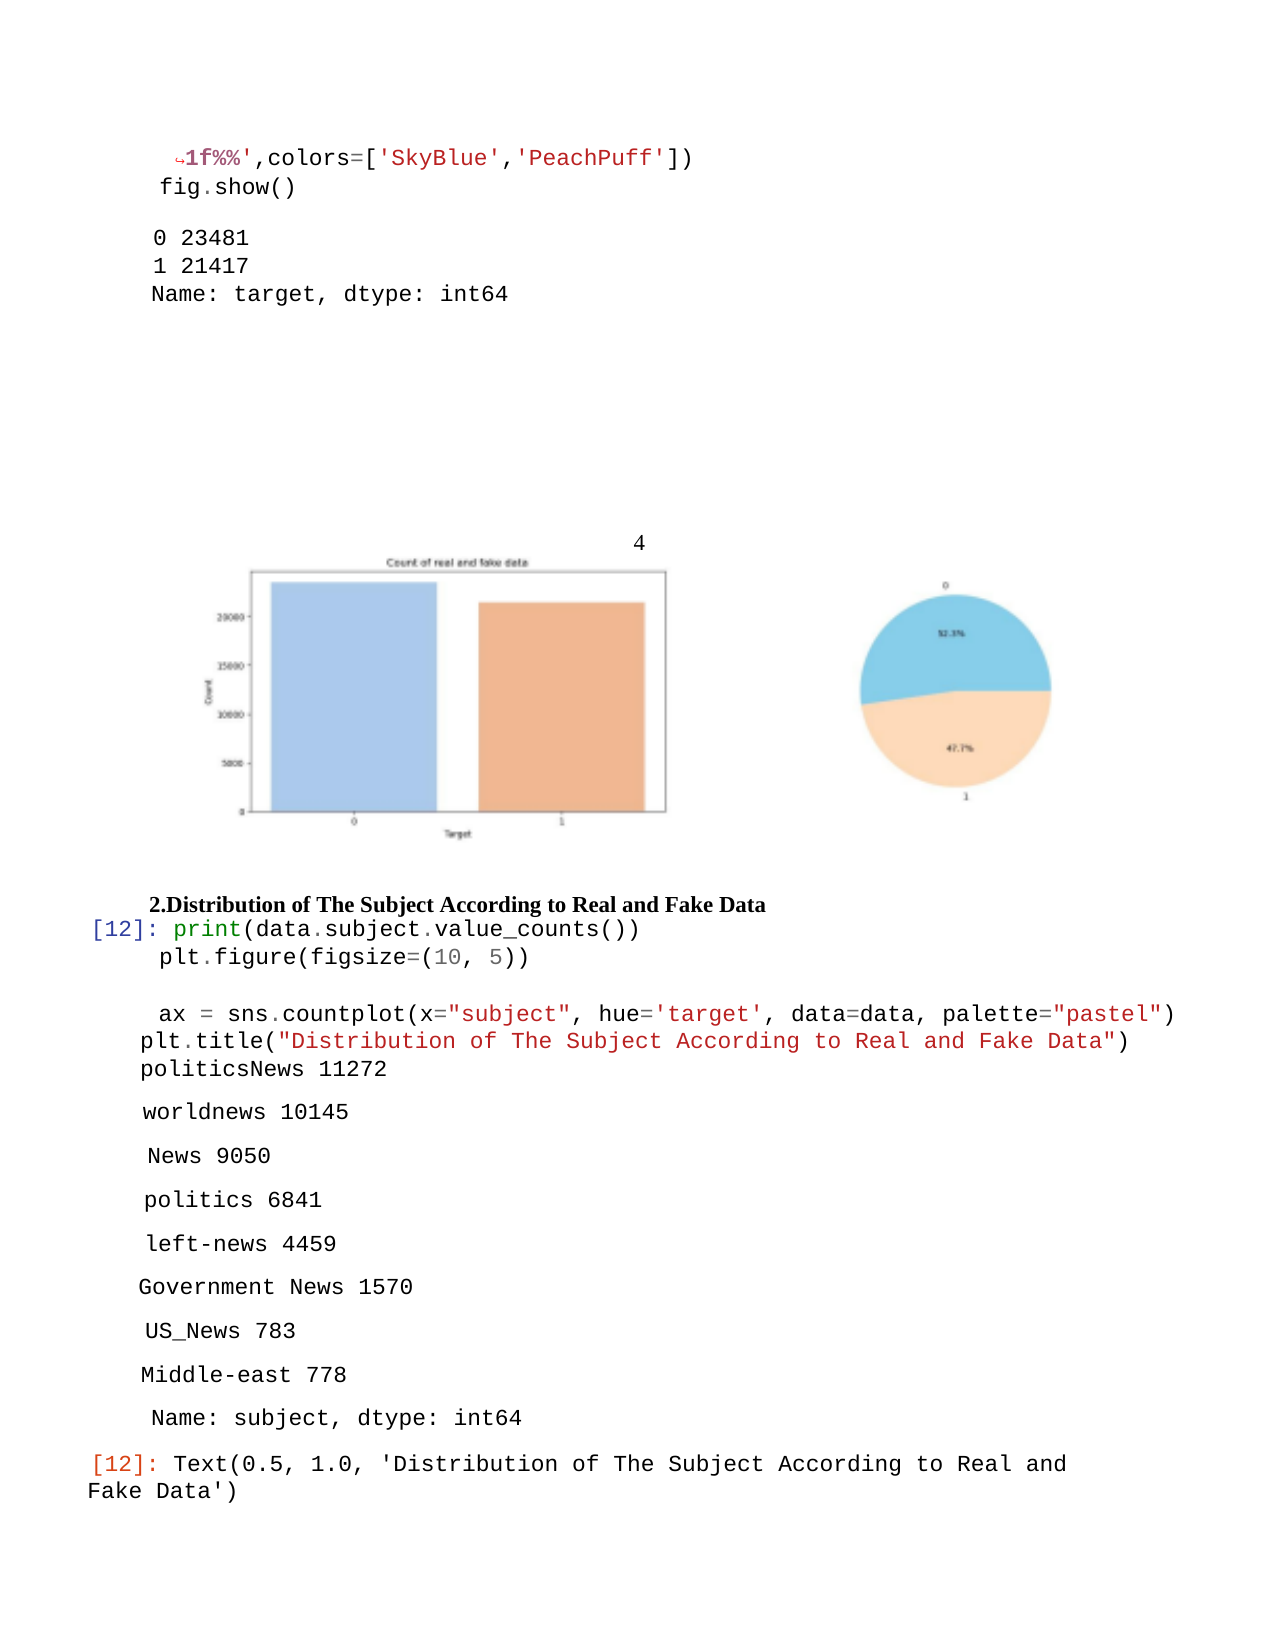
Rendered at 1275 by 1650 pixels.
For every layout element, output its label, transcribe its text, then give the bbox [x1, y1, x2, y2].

text ax = sns.countplot(x="subject", hue='target', data=data, palette="pastel") plt.title("Distribution of The Subject According to Real and Fake Data") politicsNews 11272 [140, 1003, 1188, 1083]
text politics 6841 [143, 1188, 1194, 1214]
text ↪1f%%',colors=['SkyBlue','PeachPuff']) [174, 146, 1194, 172]
text left-news 4459 [144, 1232, 1194, 1258]
text US_News 783 [145, 1319, 1194, 1345]
text [12]: print(data.subject.value_counts()) [91, 918, 1194, 943]
text 0 23481 [153, 226, 1194, 252]
text worldnews 10145 [143, 1101, 1194, 1127]
text News 9050 [147, 1144, 1194, 1170]
text [12]: Text(0.5, 1.0, 'Distribution of The Subject According to Real and Fake Data') [87, 1452, 1074, 1505]
text 1 21417 [153, 254, 1194, 280]
text fig.show() [159, 176, 1194, 201]
text Government News 1570 [138, 1276, 1194, 1302]
text 2.Distribution of The Subject According to Real and Fake Data [149, 891, 1194, 918]
picture [199, 555, 1078, 845]
text plt.figure(figsize=(10, 5)) [159, 946, 1194, 972]
text Middle-east 778 [141, 1363, 1194, 1389]
text 4 [83, 529, 1194, 556]
text Name: subject, dtype: int64 [151, 1407, 1194, 1433]
text Name: target, dtype: int64 [151, 283, 1194, 309]
